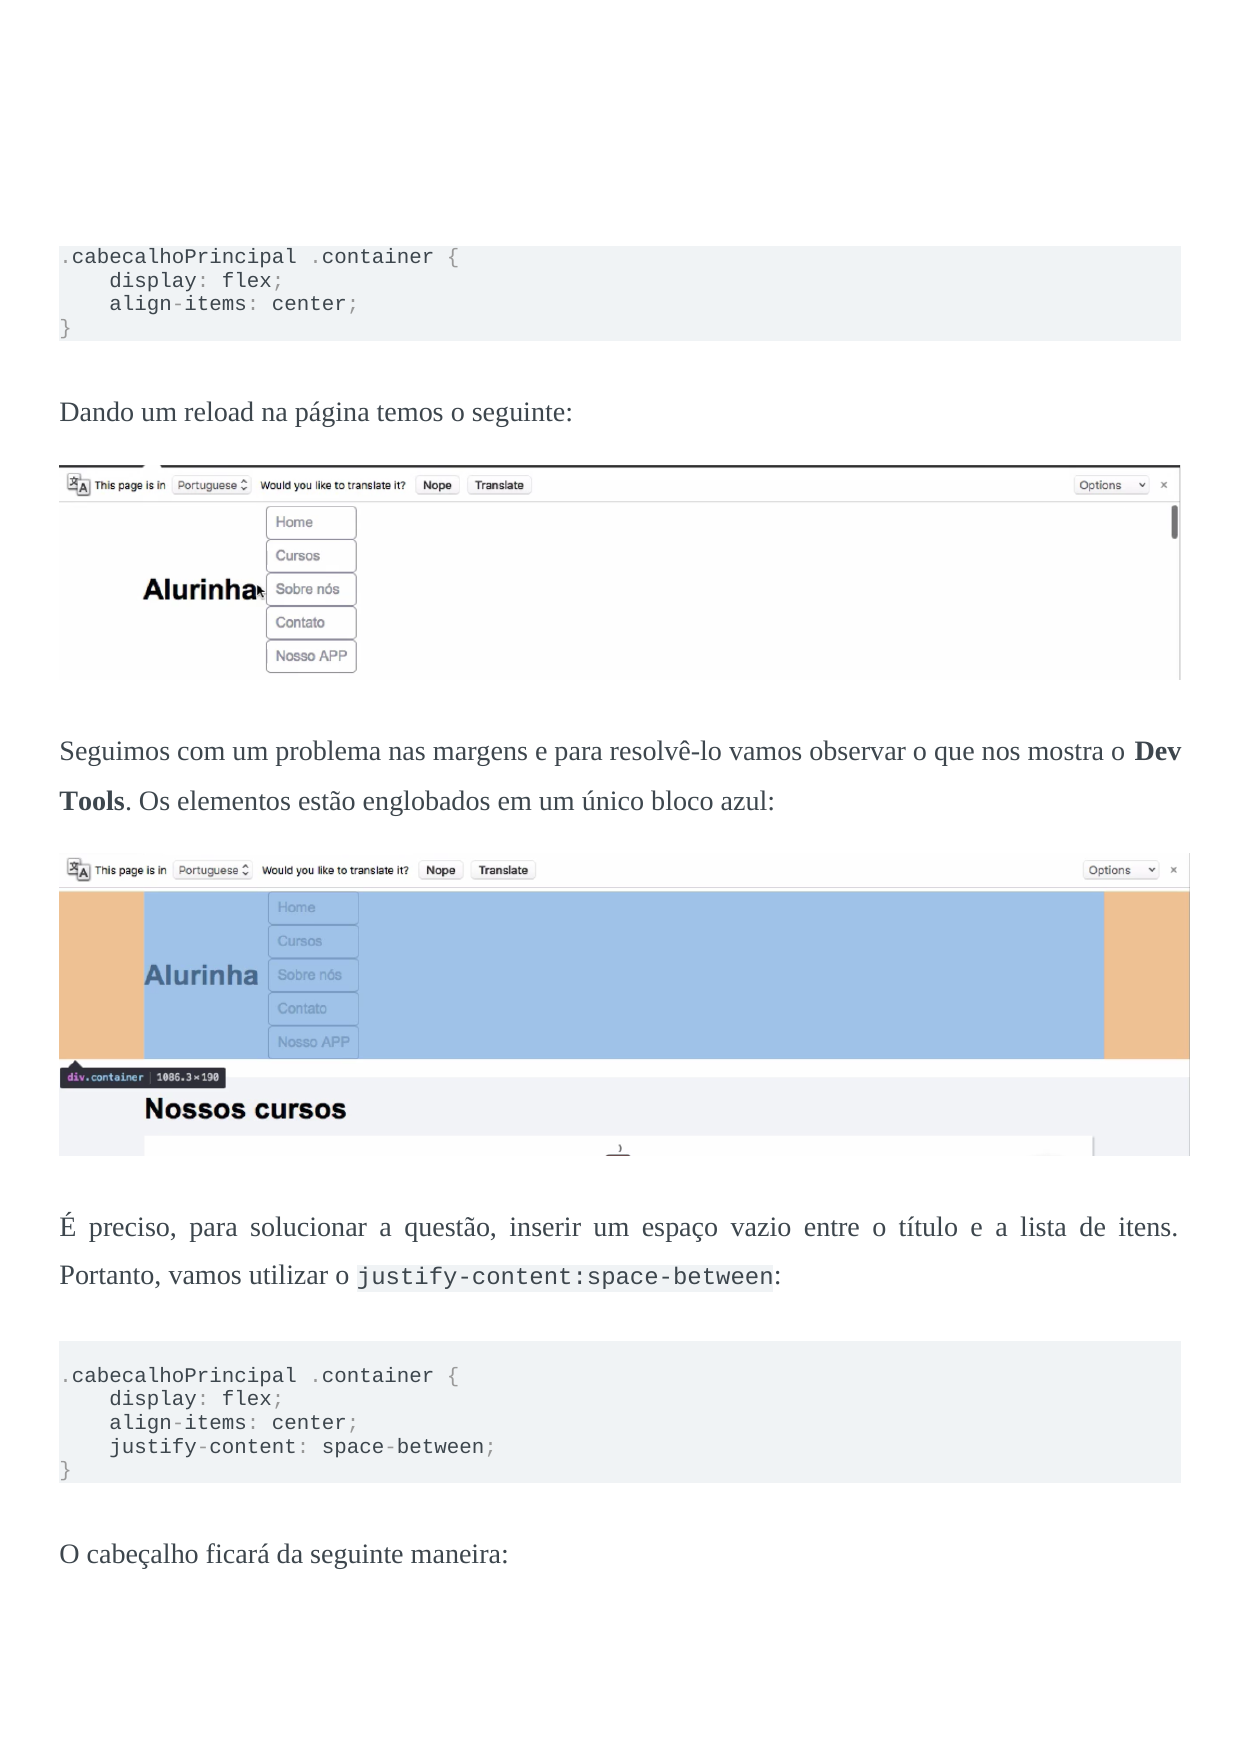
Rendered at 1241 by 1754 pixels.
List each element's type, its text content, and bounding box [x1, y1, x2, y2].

text } [59, 1459, 1181, 1483]
text O cabeçalho ficará da seguinte maneira: [59, 1520, 1181, 1570]
text Seguimos com um problema nas margens e para resolvê-lo vamos observar o que nos mostra o Dev Tools. Os elementos estão englobados em um único bloco azul: [59, 717, 1181, 816]
text display: flex; [59, 270, 1181, 293]
text } [59, 317, 1181, 341]
text align-items: center; [59, 293, 1181, 317]
picture [59, 853, 1190, 1156]
text .cabecalhoPrincipal .container { [59, 1365, 1181, 1388]
picture [59, 465, 1181, 680]
text display: flex; [59, 1388, 1181, 1412]
text .cabecalhoPrincipal .container { [59, 246, 1181, 270]
text Dando um reload na página temos o seguinte: [59, 378, 1181, 427]
text align-items: center; [59, 1412, 1181, 1436]
text justify-content: space-between; [59, 1436, 1181, 1459]
text É preciso, para solucionar a questão, inserir um espaço vazio entre o título e a lista de itens. Portanto, vamos utilizar o justify-content:space-between: [59, 1193, 1181, 1292]
